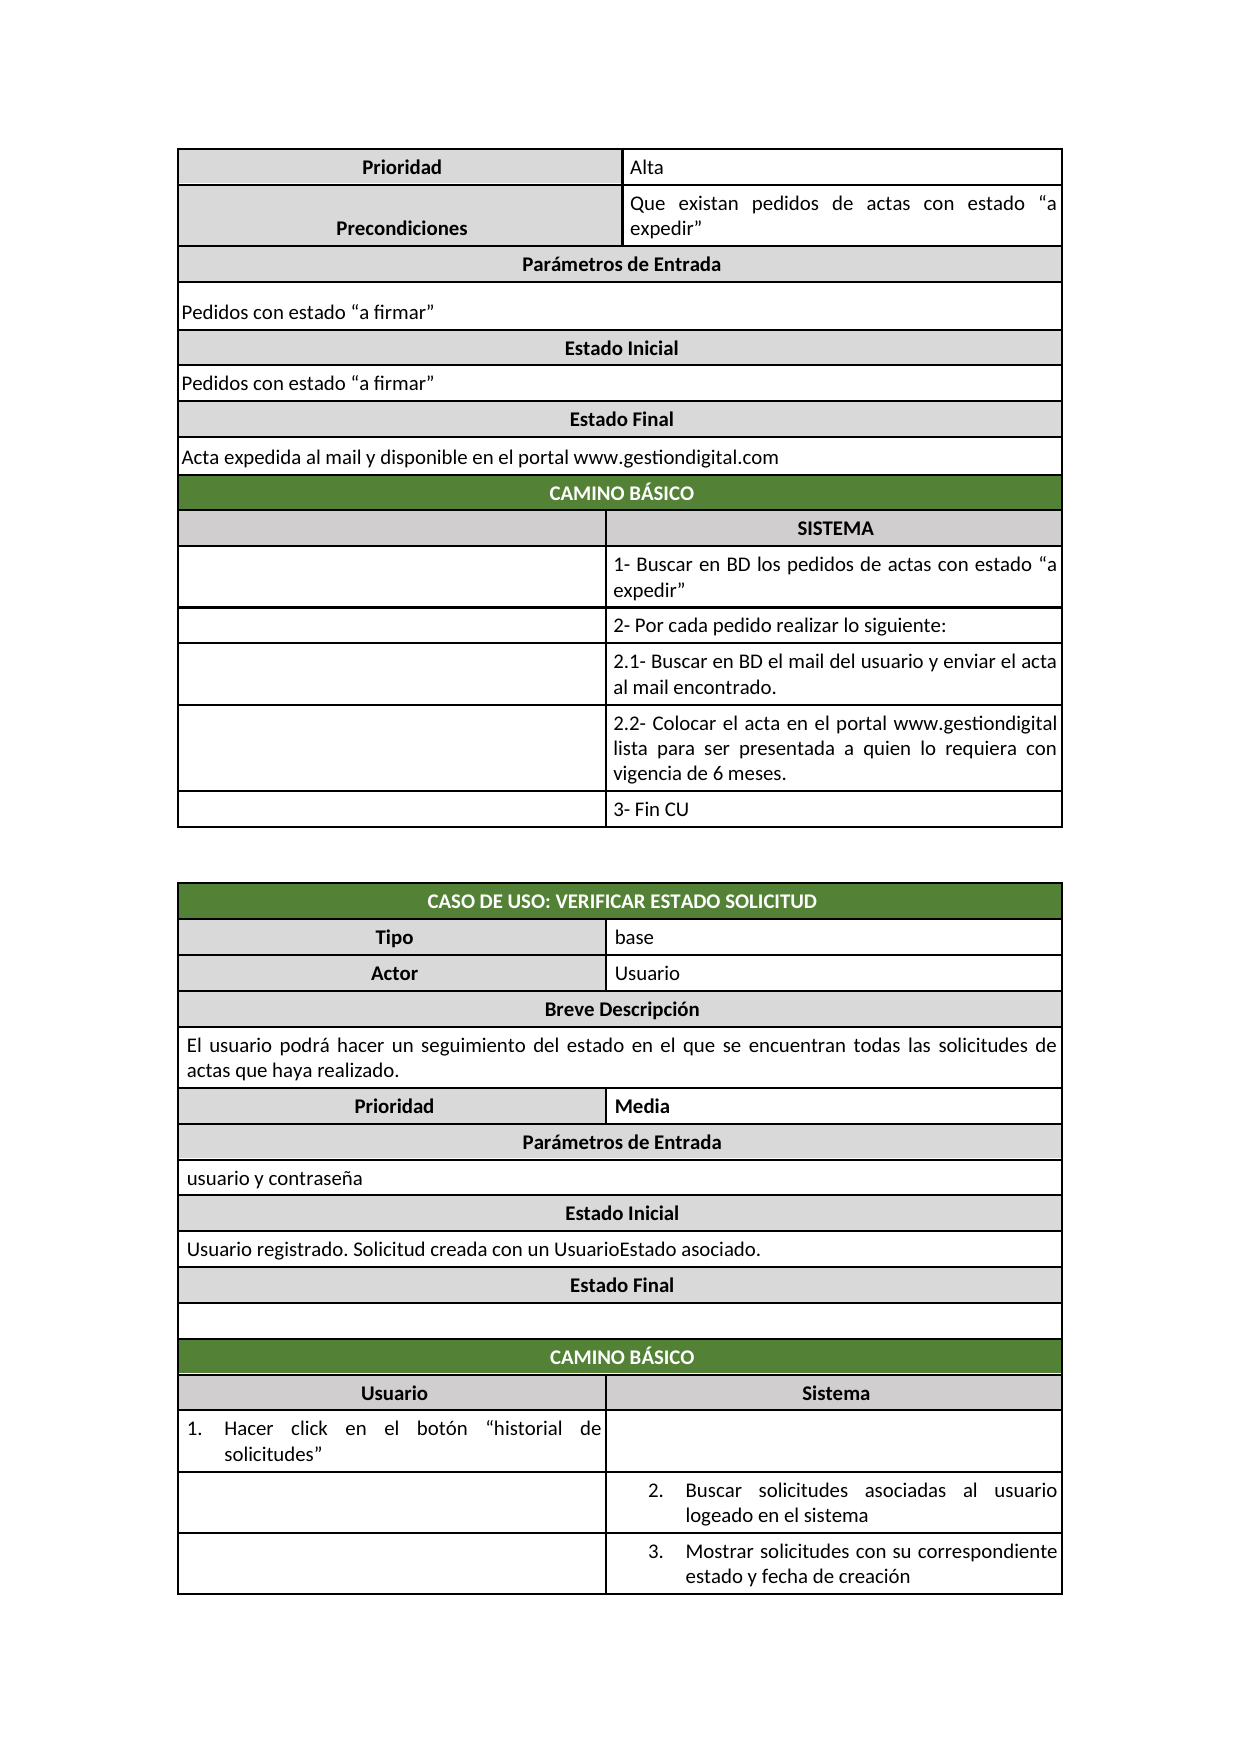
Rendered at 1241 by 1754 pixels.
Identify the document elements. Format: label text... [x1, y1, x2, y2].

table_cell [179, 1304, 1061, 1338]
table_cell [179, 511, 605, 545]
table_cell Estado Inicial [179, 1196, 1061, 1230]
table_cell Estado Final [179, 1268, 1061, 1302]
table_cell [179, 644, 605, 703]
table_cell Usuario registrado. Solicitud creada con un UsuarioEstado asociado. [179, 1232, 1061, 1266]
table_cell [179, 706, 605, 790]
table_cell Acta expedida al mail y disponible en el portal www.gestiondigital.com [179, 438, 1061, 473]
table_cell 1- Buscar en BD los pedidos de actas con estado “a expedir” [607, 547, 1061, 606]
table_cell [179, 1534, 605, 1593]
table_cell usuario y contraseña [179, 1161, 1061, 1194]
table_cell Usuario [607, 956, 1061, 990]
table_cell SISTEMA [607, 511, 1061, 545]
table_cell Estado Inicial [179, 331, 1061, 364]
table_cell Parámetros de Entrada [179, 1125, 1061, 1158]
table_cell Parámetros de Entrada [179, 247, 1061, 281]
table_cell Estado Final [179, 402, 1061, 436]
table_cell CAMINO BÁSICO [179, 476, 1061, 509]
table_cell 2.1- Buscar en BD el mail del usuario y enviar el acta al mail encontrado. [607, 644, 1061, 703]
table_cell base [607, 920, 1061, 954]
table_cell Buscar solicitudes asociadas al usuario logeado en el sistema [607, 1473, 1061, 1532]
table_cell [179, 547, 605, 606]
table_cell 3- Fin CU [607, 792, 1061, 826]
table_cell Actor [179, 956, 605, 990]
table_cell [179, 792, 605, 826]
table_cell Mostrar solicitudes con su correspondiente estado y fecha de creación [607, 1534, 1061, 1593]
table_cell [179, 609, 605, 642]
table_cell [607, 1411, 1061, 1471]
table_cell Prioridad [179, 1089, 605, 1123]
table_cell Tipo [179, 920, 605, 954]
table_cell Pedidos con estado “a firmar” [179, 366, 1061, 400]
table_cell Sistema [607, 1376, 1061, 1409]
table_cell Usuario [179, 1376, 605, 1409]
table_cell 2- Por cada pedido realizar lo siguiente: [607, 609, 1061, 642]
table_cell Hacer click en el botón “historial de solicitudes” [179, 1411, 605, 1471]
table_cell Breve Descripción [179, 992, 1061, 1026]
table_cell Prioridad [179, 150, 621, 183]
table_cell CAMINO BÁSICO [179, 1340, 1061, 1373]
table_cell Media [607, 1089, 1061, 1123]
table_header CASO DE USO: VERIFICAR ESTADO SOLICITUD [179, 884, 1061, 918]
table_cell Precondiciones [179, 186, 621, 245]
table_cell Alta [624, 150, 1061, 183]
table_cell Que existan pedidos de actas con estado “a expedir” [624, 186, 1061, 245]
table_cell Pedidos con estado “a firmar” [179, 283, 1061, 328]
table_cell [179, 1473, 605, 1532]
table_cell 2.2- Colocar el acta en el portal www.gestiondigital lista para ser presentada a quien lo requiera con vigencia de 6 meses. [607, 706, 1061, 790]
table_cell El usuario podrá hacer un seguimiento del estado en el que se encuentran todas las solicitudes de actas que haya realizado. [179, 1028, 1061, 1087]
